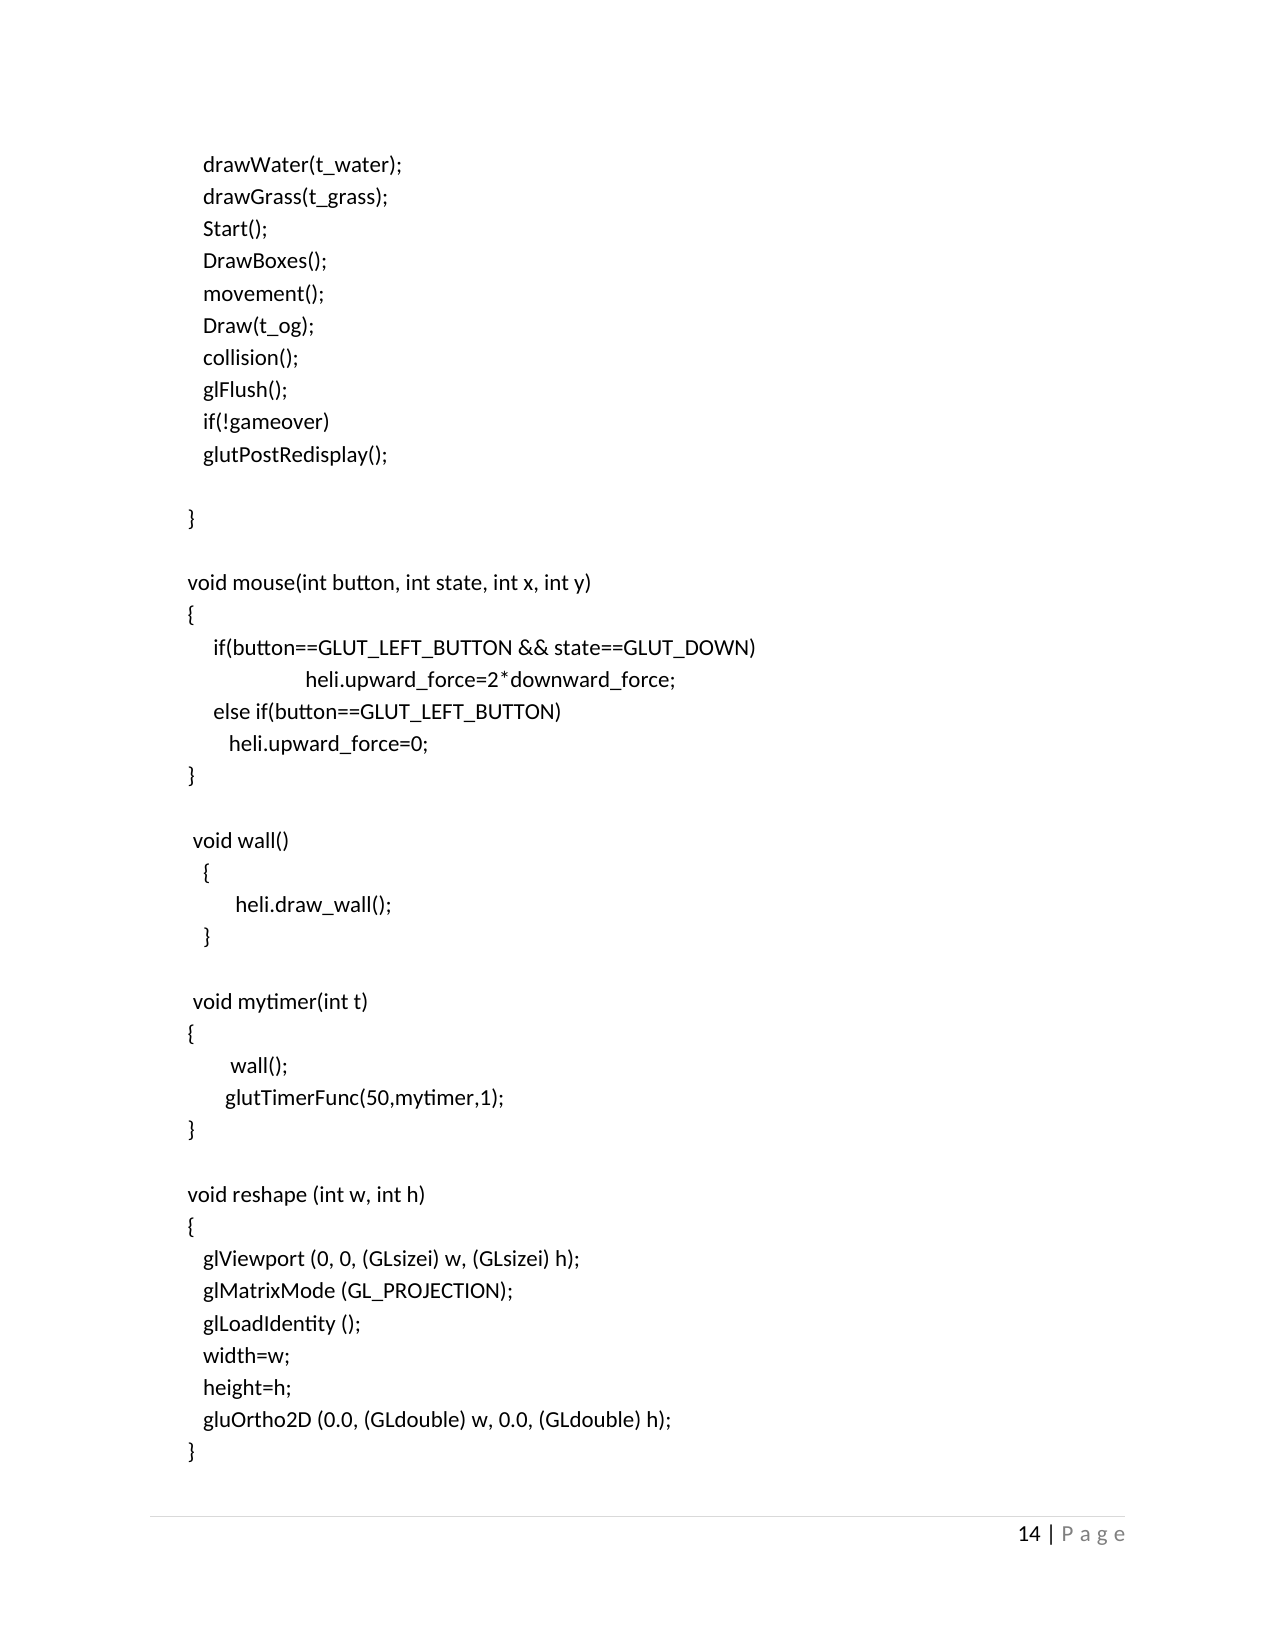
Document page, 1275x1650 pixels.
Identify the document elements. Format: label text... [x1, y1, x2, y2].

text gluOrtho2D (0.0, (GLdouble) w, 0.0, (GLdouble) h); [187, 1405, 1125, 1433]
text { [187, 1212, 1125, 1240]
text collision(); [187, 343, 1125, 371]
text if(!gameover) [187, 407, 1125, 436]
text glutTimerFunc(50,mytimer,1); [187, 1083, 1125, 1111]
text width=w; [187, 1341, 1125, 1369]
text glLoadIdentity (); [187, 1309, 1125, 1337]
text void wall() [187, 826, 1125, 854]
text glutPostRedisplay(); [187, 440, 1125, 468]
text void mytimer(int t) [187, 987, 1125, 1015]
text } [187, 1116, 1125, 1144]
text } [187, 504, 1125, 532]
text glFlush(); [187, 375, 1125, 403]
text { [187, 1019, 1125, 1047]
text drawGrass(t_grass); [187, 182, 1125, 210]
text } [187, 762, 1125, 789]
text { [187, 601, 1125, 629]
text } [187, 1437, 1125, 1466]
text height=h; [187, 1373, 1125, 1401]
text heli.draw_wall(); [187, 890, 1125, 918]
text void reshape (int w, int h) [187, 1180, 1125, 1208]
text if(button==GLUT_LEFT_BUTTON && state==GLUT_DOWN) [187, 633, 1125, 661]
text else if(button==GLUT_LEFT_BUTTON) [187, 697, 1125, 725]
text movement(); [187, 279, 1125, 307]
text { [187, 858, 1125, 886]
text Draw(t_og); [187, 311, 1125, 339]
text glViewport (0, 0, (GLsizei) w, (GLsizei) h); [187, 1244, 1125, 1272]
text Start(); [187, 214, 1125, 242]
text glMatrixMode (GL_PROJECTION); [187, 1277, 1125, 1304]
text drawWater(t_water); [187, 150, 1125, 178]
text } [187, 922, 1125, 951]
text void mouse(int button, int state, int x, int y) [187, 568, 1125, 596]
text heli.upward_force=0; [187, 729, 1125, 757]
text DrawBoxes(); [187, 247, 1125, 274]
text heli.upward_force=2*downward_force; [187, 665, 1125, 693]
text wall(); [187, 1051, 1125, 1079]
